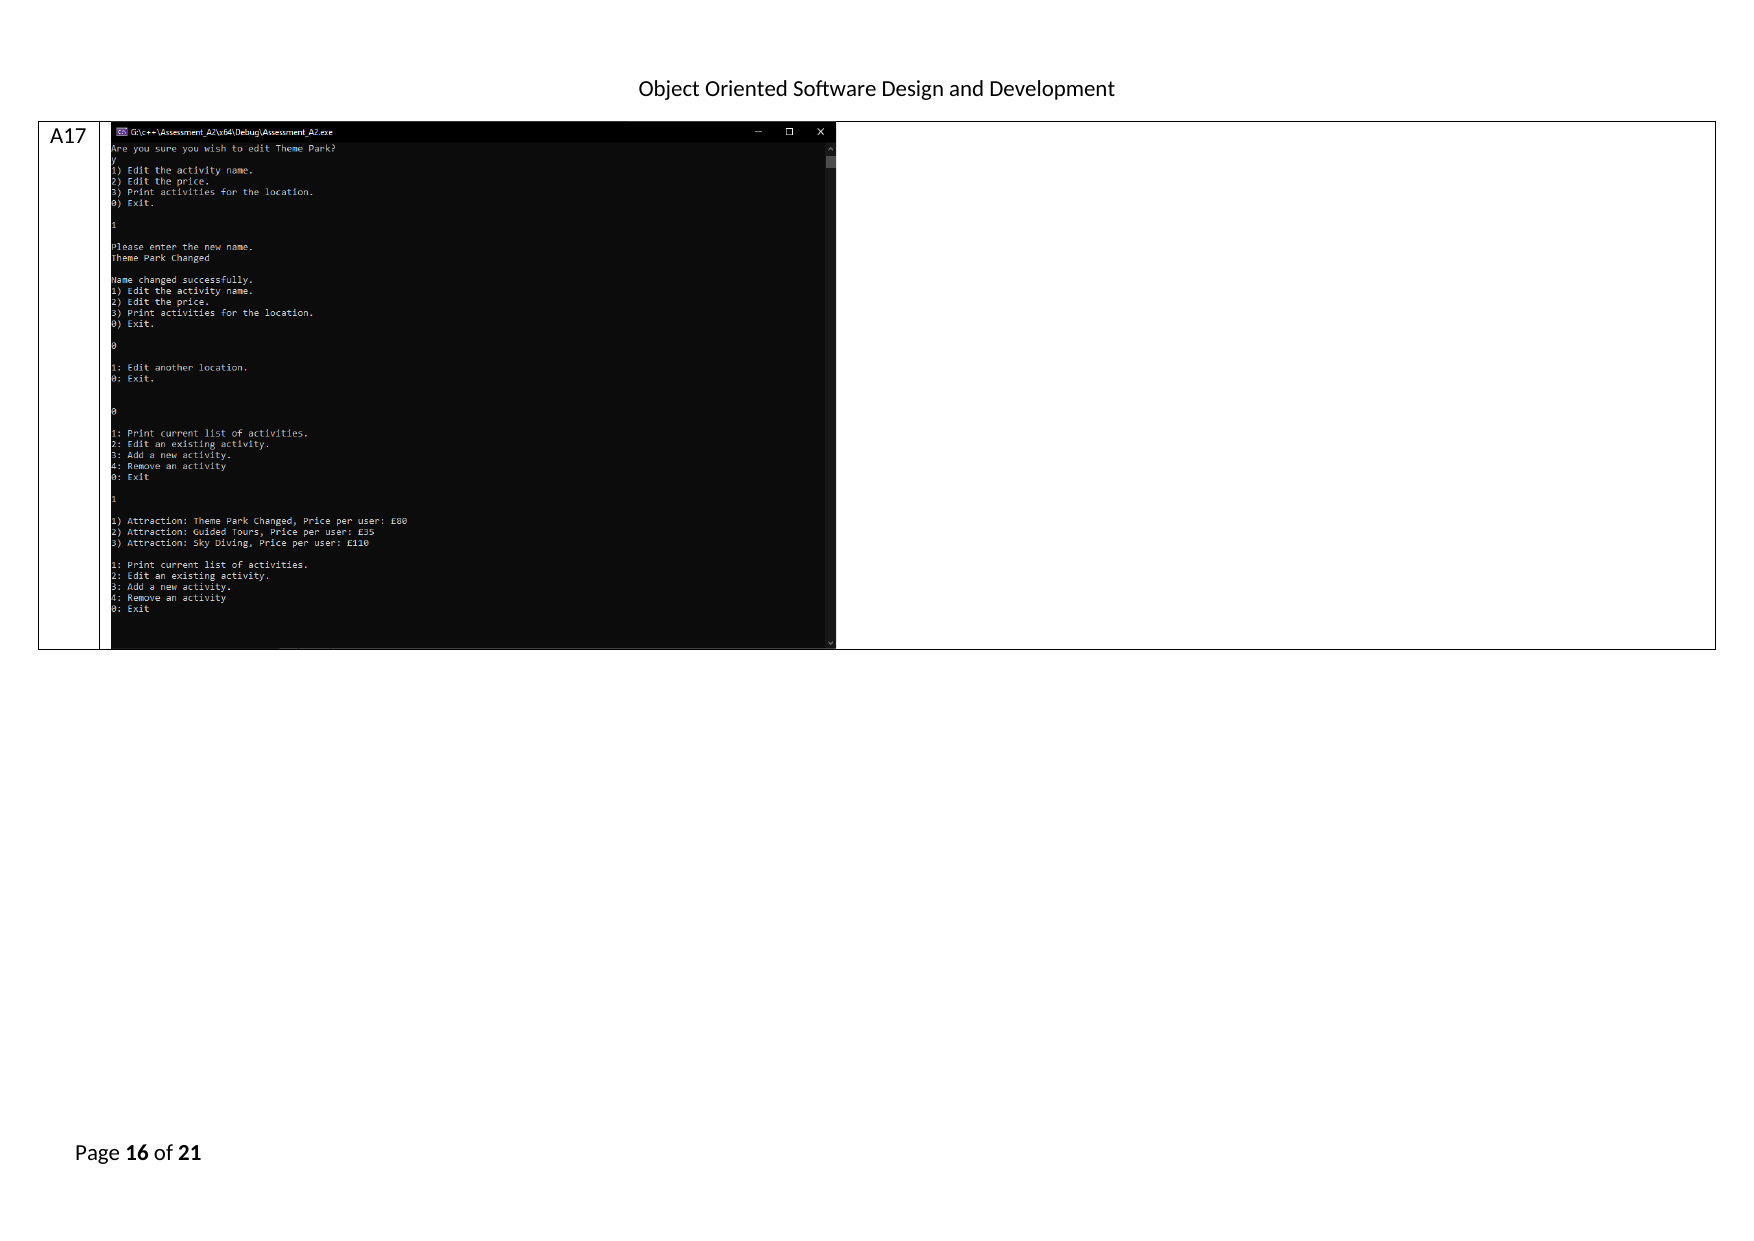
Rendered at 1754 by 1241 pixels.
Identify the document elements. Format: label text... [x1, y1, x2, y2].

table_cell [100, 122, 111, 649]
table_cell A17 [39, 122, 99, 649]
table_cell [837, 122, 1715, 649]
picture [111, 121, 837, 649]
